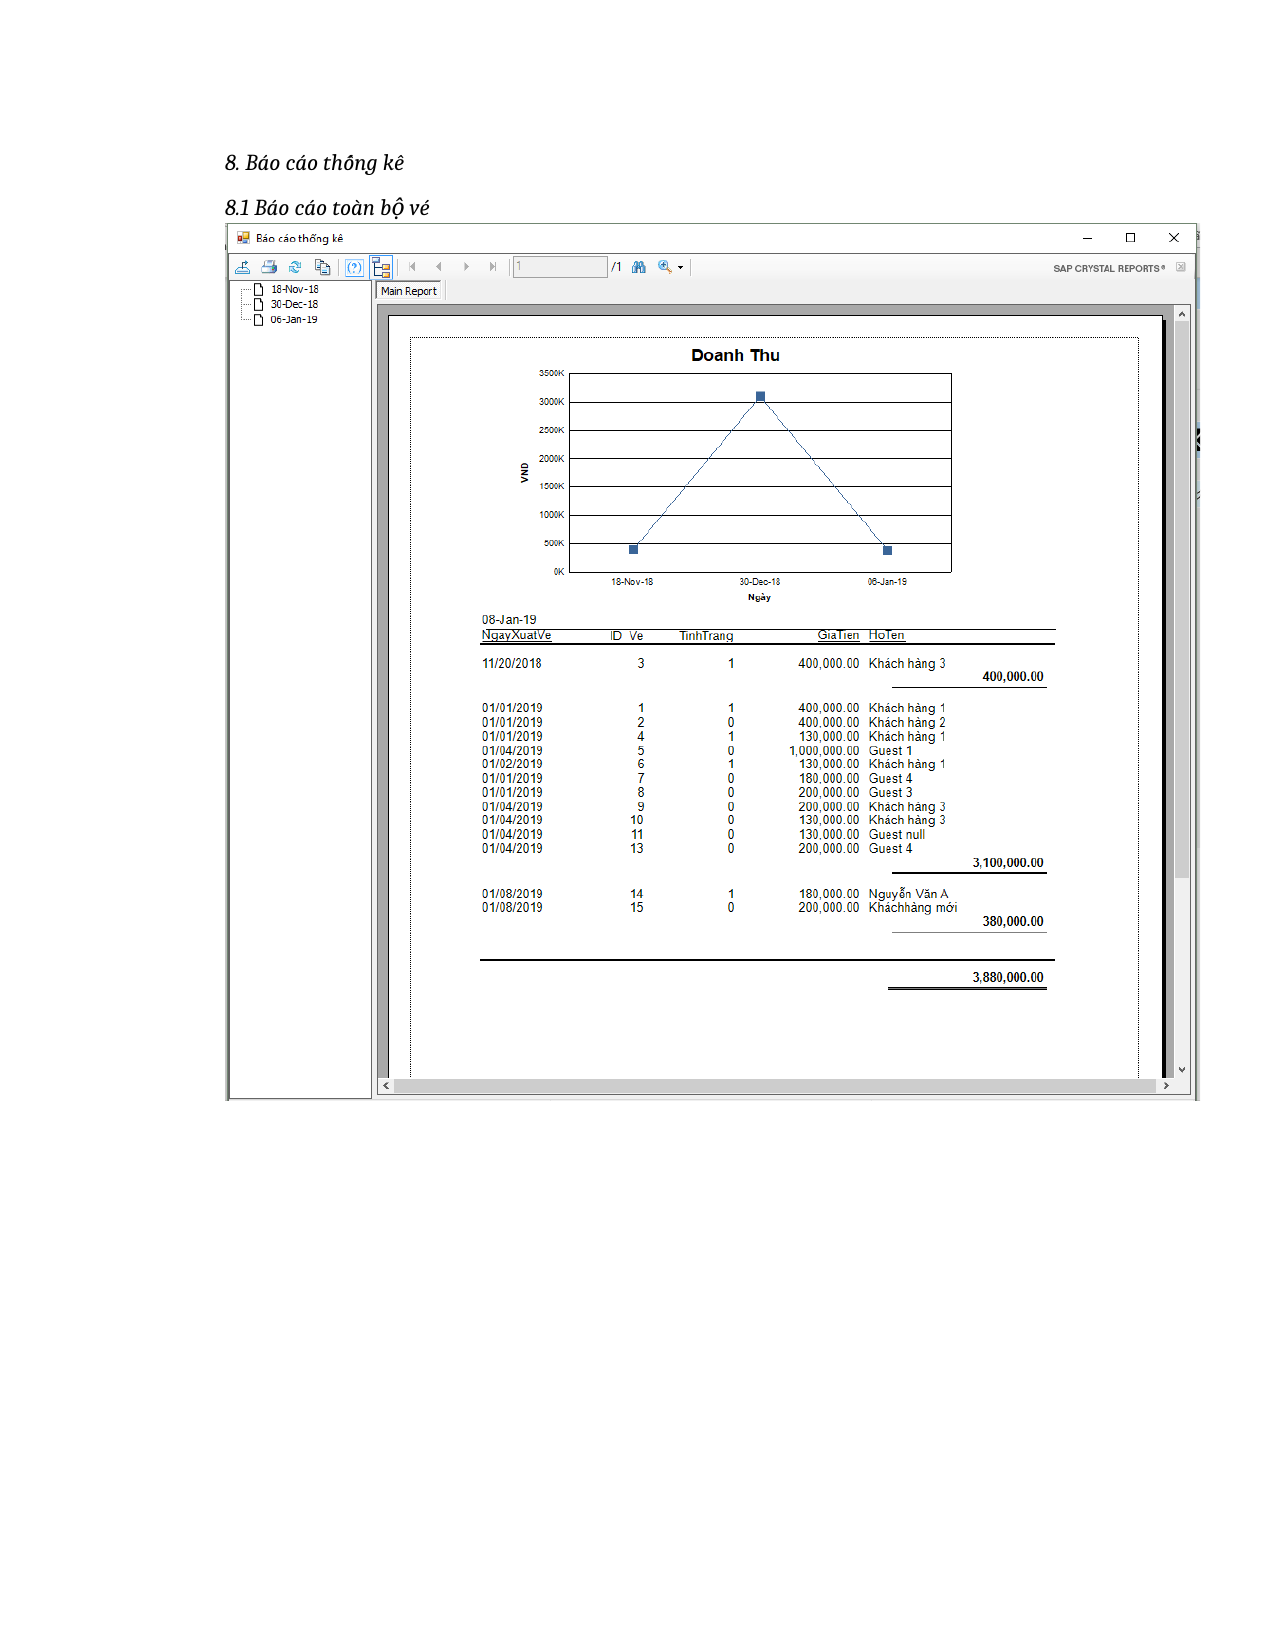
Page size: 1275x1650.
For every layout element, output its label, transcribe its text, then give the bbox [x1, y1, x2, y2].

picture [225, 223, 1200, 1101]
text 8.1 Báo cáo toàn bộ vé [225, 195, 1125, 223]
text 8. Báo cáo thống kê [225, 150, 1125, 176]
